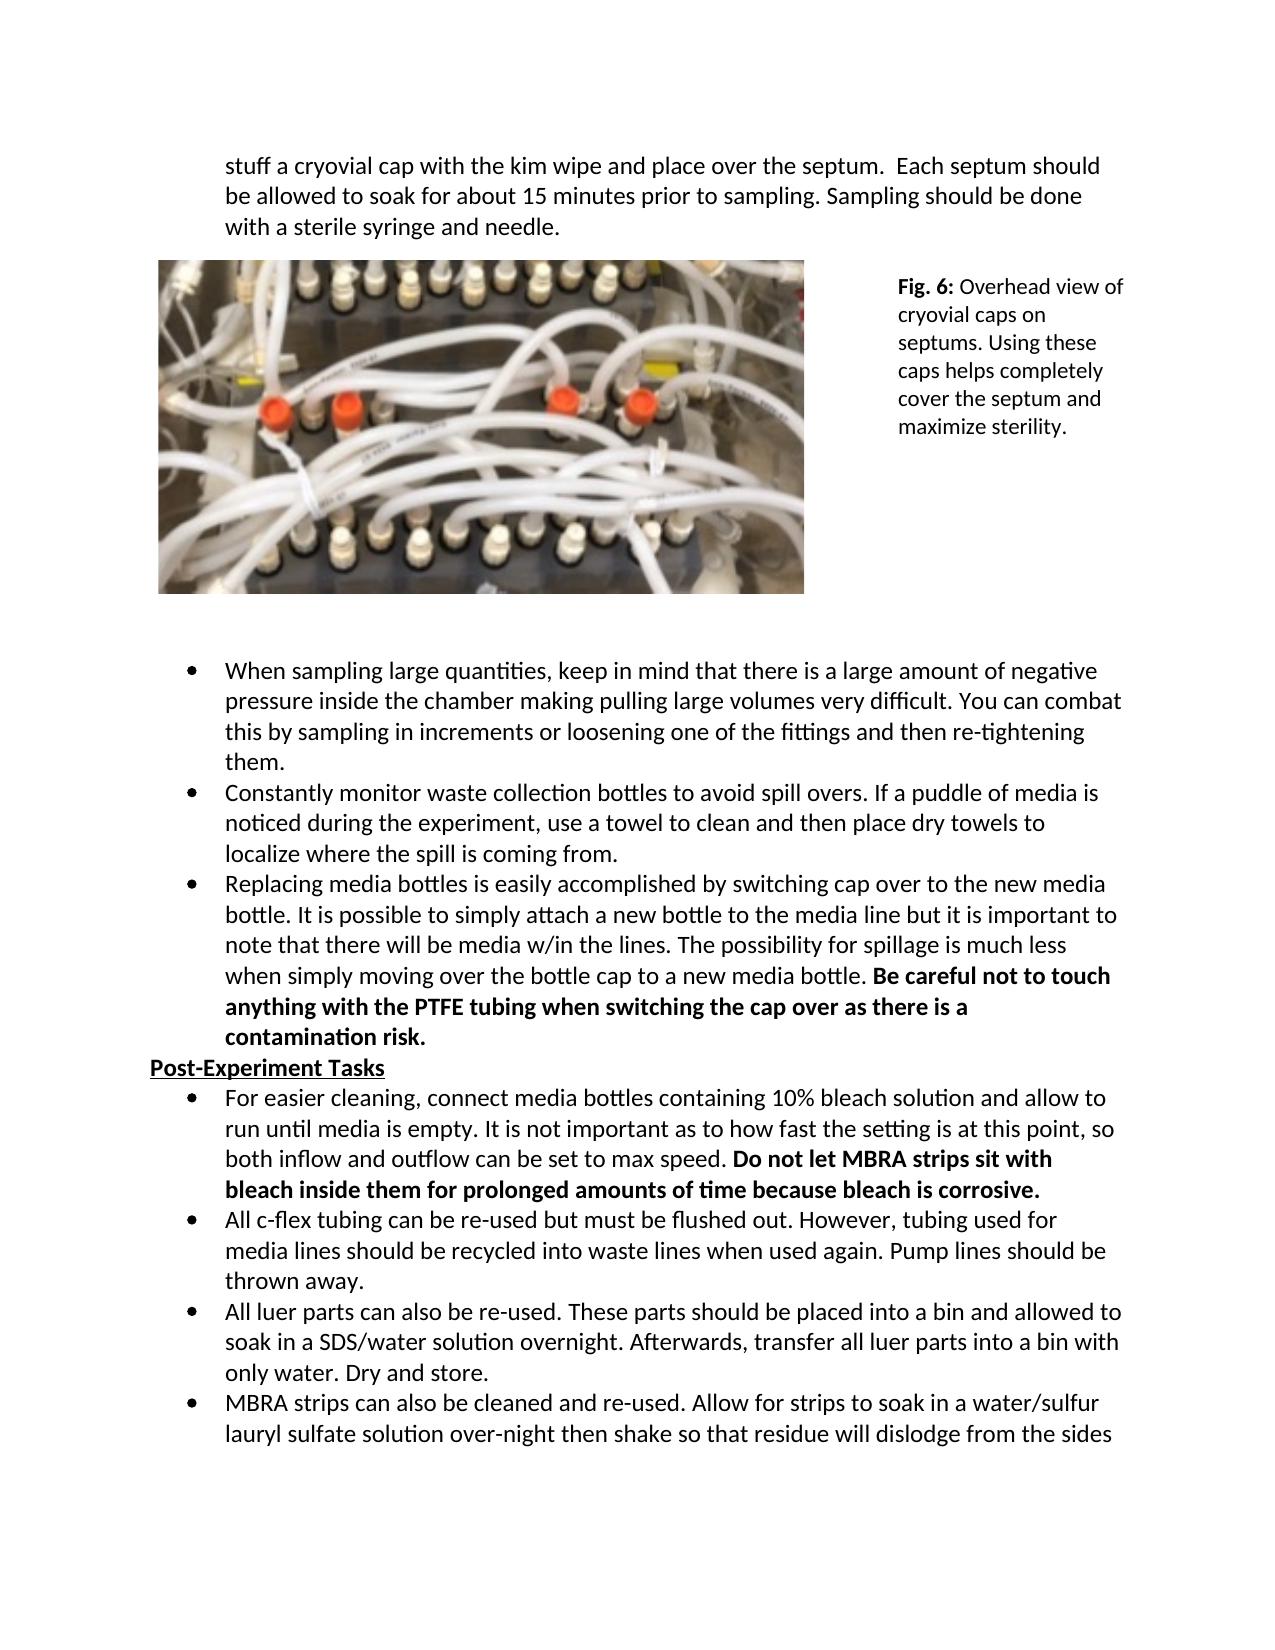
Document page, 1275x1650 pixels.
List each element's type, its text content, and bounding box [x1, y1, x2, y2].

picture [158, 260, 805, 594]
list When sampling large quantities, keep in mind that there is a large amount of negative pressure inside the chamber making pulling large volumes very difficult. You can combat this by sampling in increments or loosening one of the fittings and then re-tightening them. [187, 655, 1125, 777]
list For easier cleaning, connect media bottles containing 10% bleach solution and allow to run until media is empty. It is not important as to how fast the setting is at this point, so both inflow and outflow can be set to max speed. Do not let MBRA strips sit with bleach inside them for prolonged amounts of time because bleach is corrosive. [187, 1082, 1125, 1204]
list Replacing media bottles is easily accomplished by switching cap over to the new media bottle. It is possible to simply attach a new bottle to the media line but it is important to note that there will be media w/in the lines. The possibility for spillage is much less when simply moving over the bottle cap to a new media bottle. Be careful not to touch anything with the PTFE tubing when switching the cap over as there is a contamination risk. [187, 869, 1125, 1052]
list Fig. 6: Overhead view of cryovial caps on septums. Using these caps helps completely cover the septum and maximize sterility. [805, 272, 1125, 440]
text Post-Experiment Tasks [150, 1052, 1125, 1082]
list All c-flex tubing can be re-used but must be flushed out. However, tubing used for media lines should be recycled into waste lines when used again. Pump lines should be thrown away. [187, 1204, 1125, 1296]
list Constantly monitor waste collection bottles to avoid spill overs. If a puddle of media is noticed during the experiment, use a towel to clean and then place dry towels to localize where the spill is coming from. [187, 777, 1125, 869]
list All luer parts can also be re-used. These parts should be placed into a bin and allowed to soak in a SDS/water solution overnight. Afterwards, transfer all luer parts into a bin with only water. Dry and store. [187, 1296, 1125, 1387]
